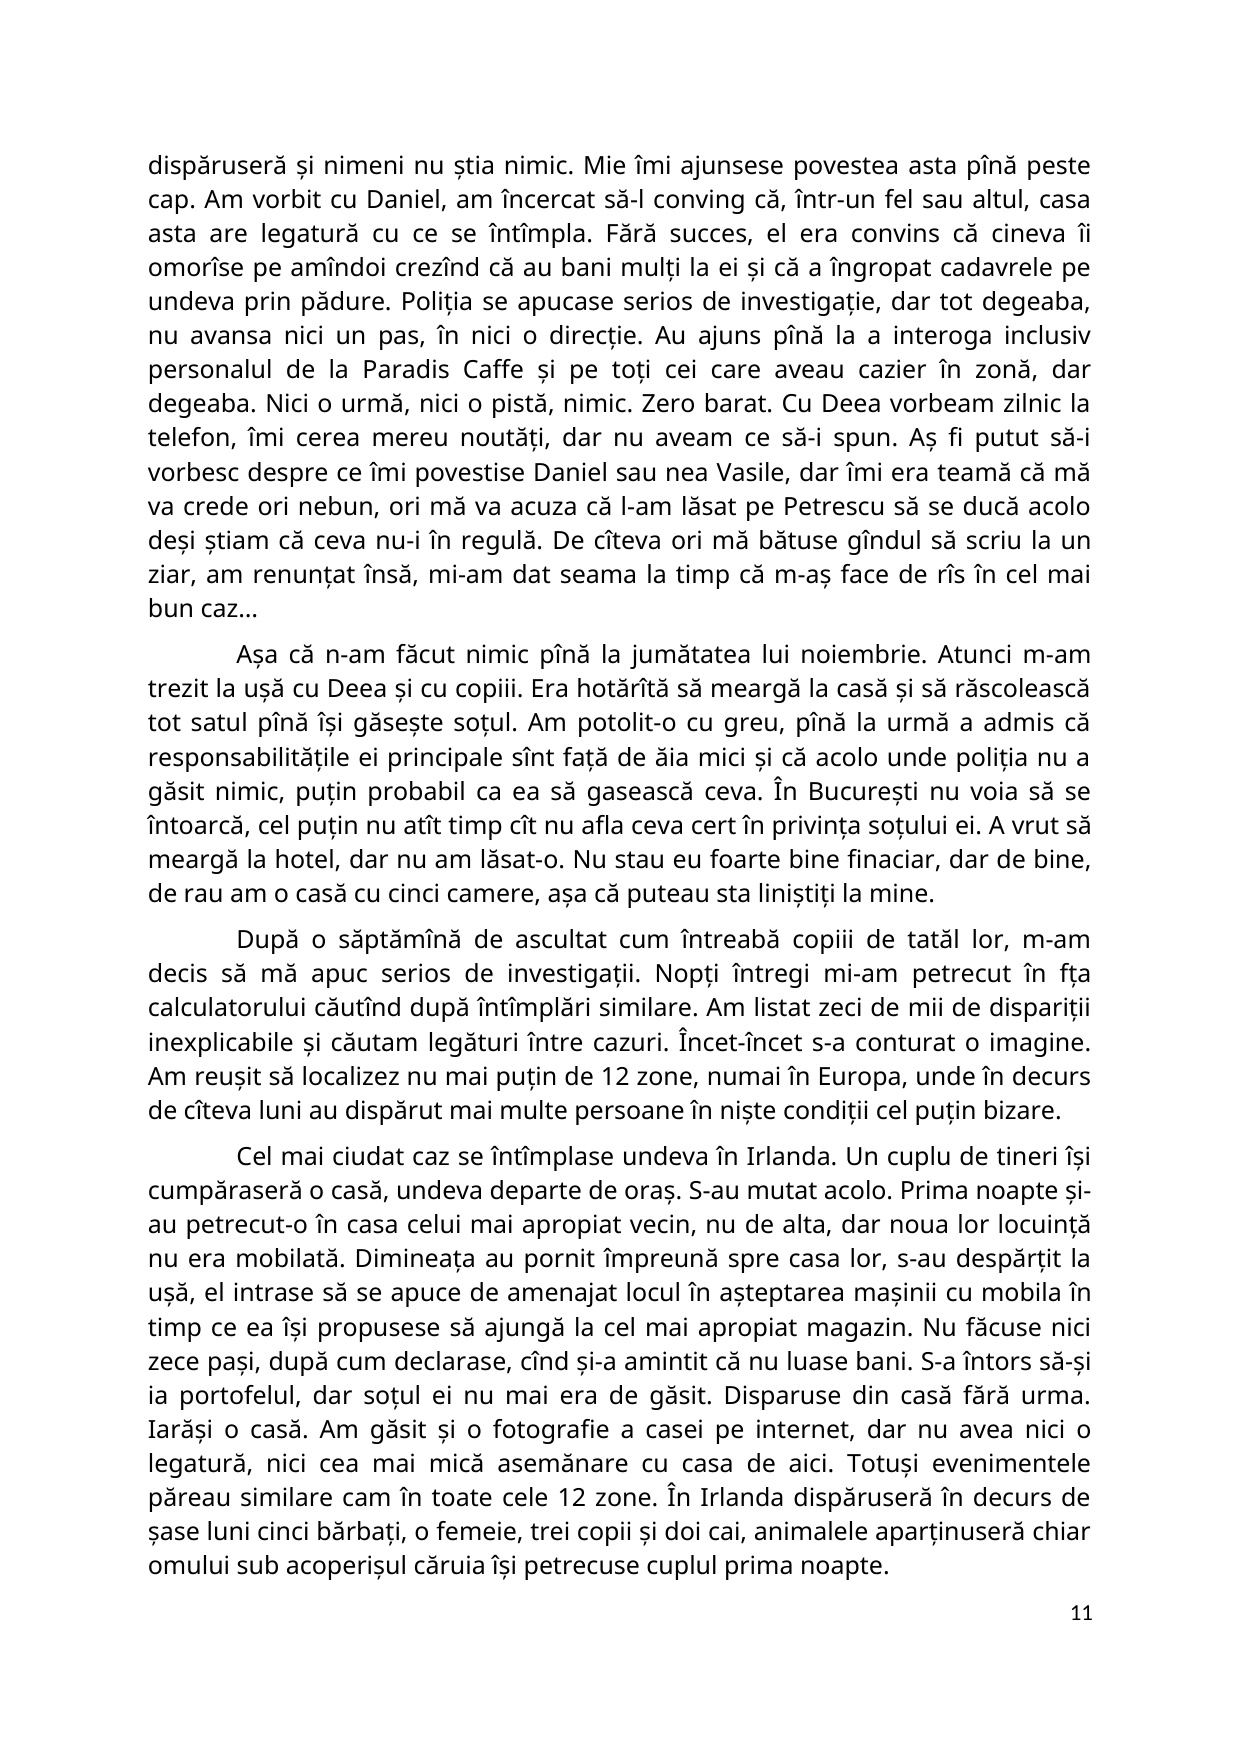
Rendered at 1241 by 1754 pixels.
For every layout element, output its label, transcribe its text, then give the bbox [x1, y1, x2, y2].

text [148, 148, 1093, 624]
text Aşa că n-am făcut nimic pînă la jumătatea lui noiembrie. Atunci m-am trezit la uşă cu Deea şi cu copiii. Era hotărîtă să meargă la casă şi să răscolească tot satul pînă îşi găseşte soţul. Am potolit-o cu greu, pînă la urmă a admis că responsabilităţile ei principale sînt faţă de ăia mici şi că acolo unde poliţia nu a găsit nimic, puţin probabil ca ea să gasească ceva. În Bucureşti nu voia să se întoarcă, cel puţin nu atît timp cît nu afla ceva cert în privinţa soţului ei. A vrut să meargă la hotel, dar nu am lăsat-o. Nu stau eu foarte bine finaciar, dar de bine, de rau am o casă cu cinci camere, aşa că puteau sta liniştiţi la mine. [148, 637, 1093, 909]
text Cel mai ciudat caz se întîmplase undeva în Irlanda. Un cuplu de tineri îşi cumpăraseră o casă, undeva departe de oraş. S-au mutat acolo. Prima noapte şi-au petrecut-o în casa celui mai apropiat vecin, nu de alta, dar noua lor locuinţă nu era mobilată. Dimineaţa au pornit împreună spre casa lor, s-au despărţit la uşă, el intrase să se apuce de amenajat locul în aşteptarea maşinii cu mobila în timp ce ea îşi propusese să ajungă la cel mai apropiat magazin. Nu făcuse nici zece paşi, după cum declarase, cînd şi-a amintit că nu luase bani. S-a întors să-şi ia portofelul, dar soţul ei nu mai era de găsit. Disparuse din casă fără urma. Iarăşi o casă. Am găsit şi o fotografie a casei pe internet, dar nu avea nici o legatură, nici cea mai mică asemănare cu casa de aici. Totuşi evenimentele păreau similare cam în toate cele 12 zone. În Irlanda dispăruseră în decurs de şase luni cinci bărbaţi, o femeie, trei copii şi doi cai, animalele aparţinuseră chiar omului sub acoperişul căruia îşi petrecuse cuplul prima noapte. [148, 1139, 1093, 1582]
text După o săptămînă de ascultat cum întreabă copiii de tatăl lor, m-am decis să mă apuc serios de investigaţii. Nopţi întregi mi-am petrecut în fţa calculatorului căutînd după întîmplări similare. Am listat zeci de mii de dispariţii inexplicabile şi căutam legături între cazuri. Încet-încet s-a conturat o imagine. Am reuşit să localizez nu mai puţin de 12 zone, numai în Europa, unde în decurs de cîteva luni au dispărut mai multe persoane în nişte condiţii cel puţin bizare. [148, 922, 1093, 1126]
